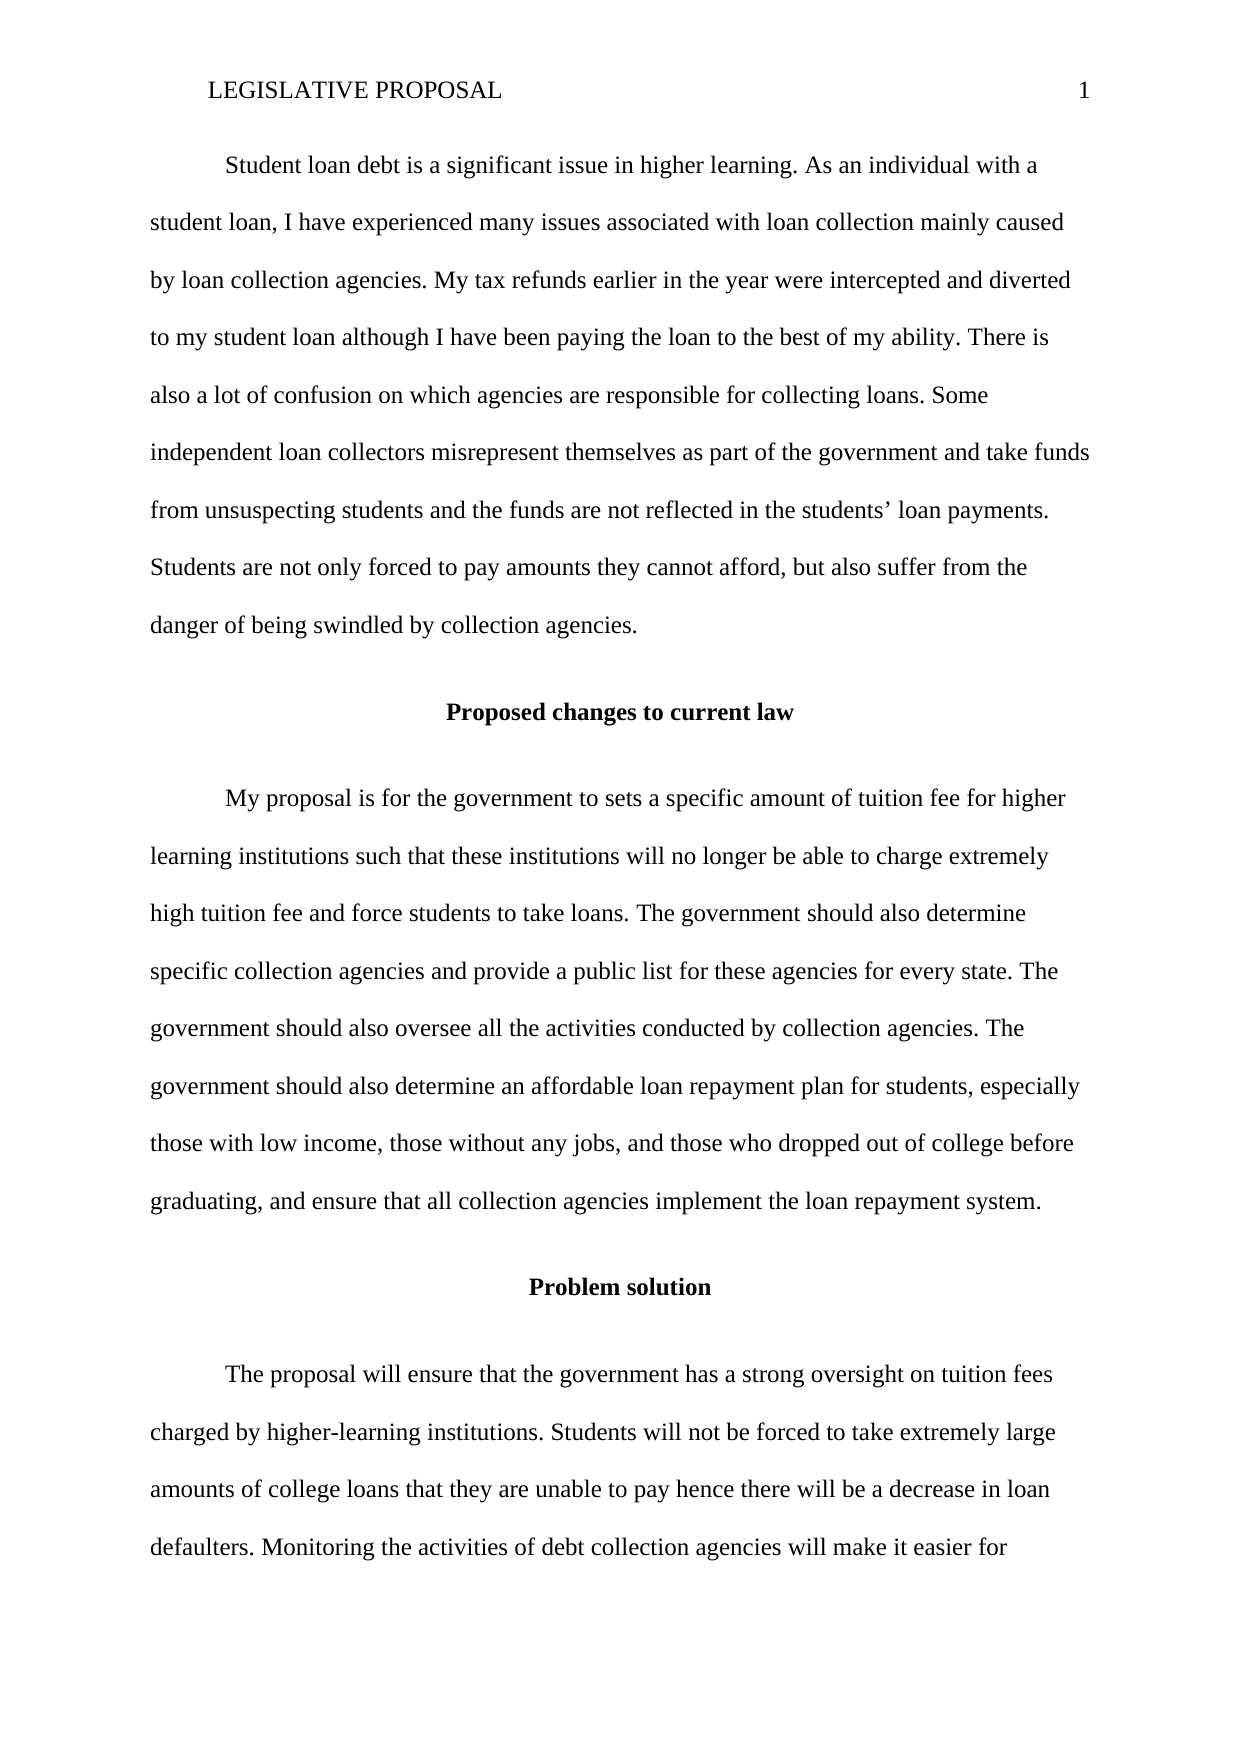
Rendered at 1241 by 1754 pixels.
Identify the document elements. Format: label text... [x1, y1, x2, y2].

text Proposed changes to current law [150, 697, 1090, 725]
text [150, 1359, 1090, 1560]
text Student loan debt is a significant issue in higher learning. As an individual with a student loan, I have experienced many issues associated with loan collection mainly caused by loan collection agencies. My tax refunds earlier in the year were intercepted and diverted to my student loan although I have been paying the loan to the best of my ability. There is also a lot of confusion on which agencies are responsible for collecting loans. Some independent loan collectors misrepresent themselves as part of the government and take funds from unsuspecting students and the funds are not reflected in the students’ loan payments. Students are not only forced to pay amounts they cannot afford, but also suffer from the danger of being swindled by collection agencies. [150, 150, 1090, 639]
text Problem solution [150, 1272, 1090, 1301]
text My proposal is for the government to sets a specific amount of tuition fee for higher learning institutions such that these institutions will no longer be able to charge extremely high tuition fee and force students to take loans. The government should also determine specific collection agencies and provide a public list for these agencies for every state. The government should also oversee all the activities conducted by collection agencies. The government should also determine an affordable loan repayment plan for students, especially those with low income, those without any jobs, and those who dropped out of college before graduating, and ensure that all collection agencies implement the loan repayment system. [150, 783, 1090, 1214]
